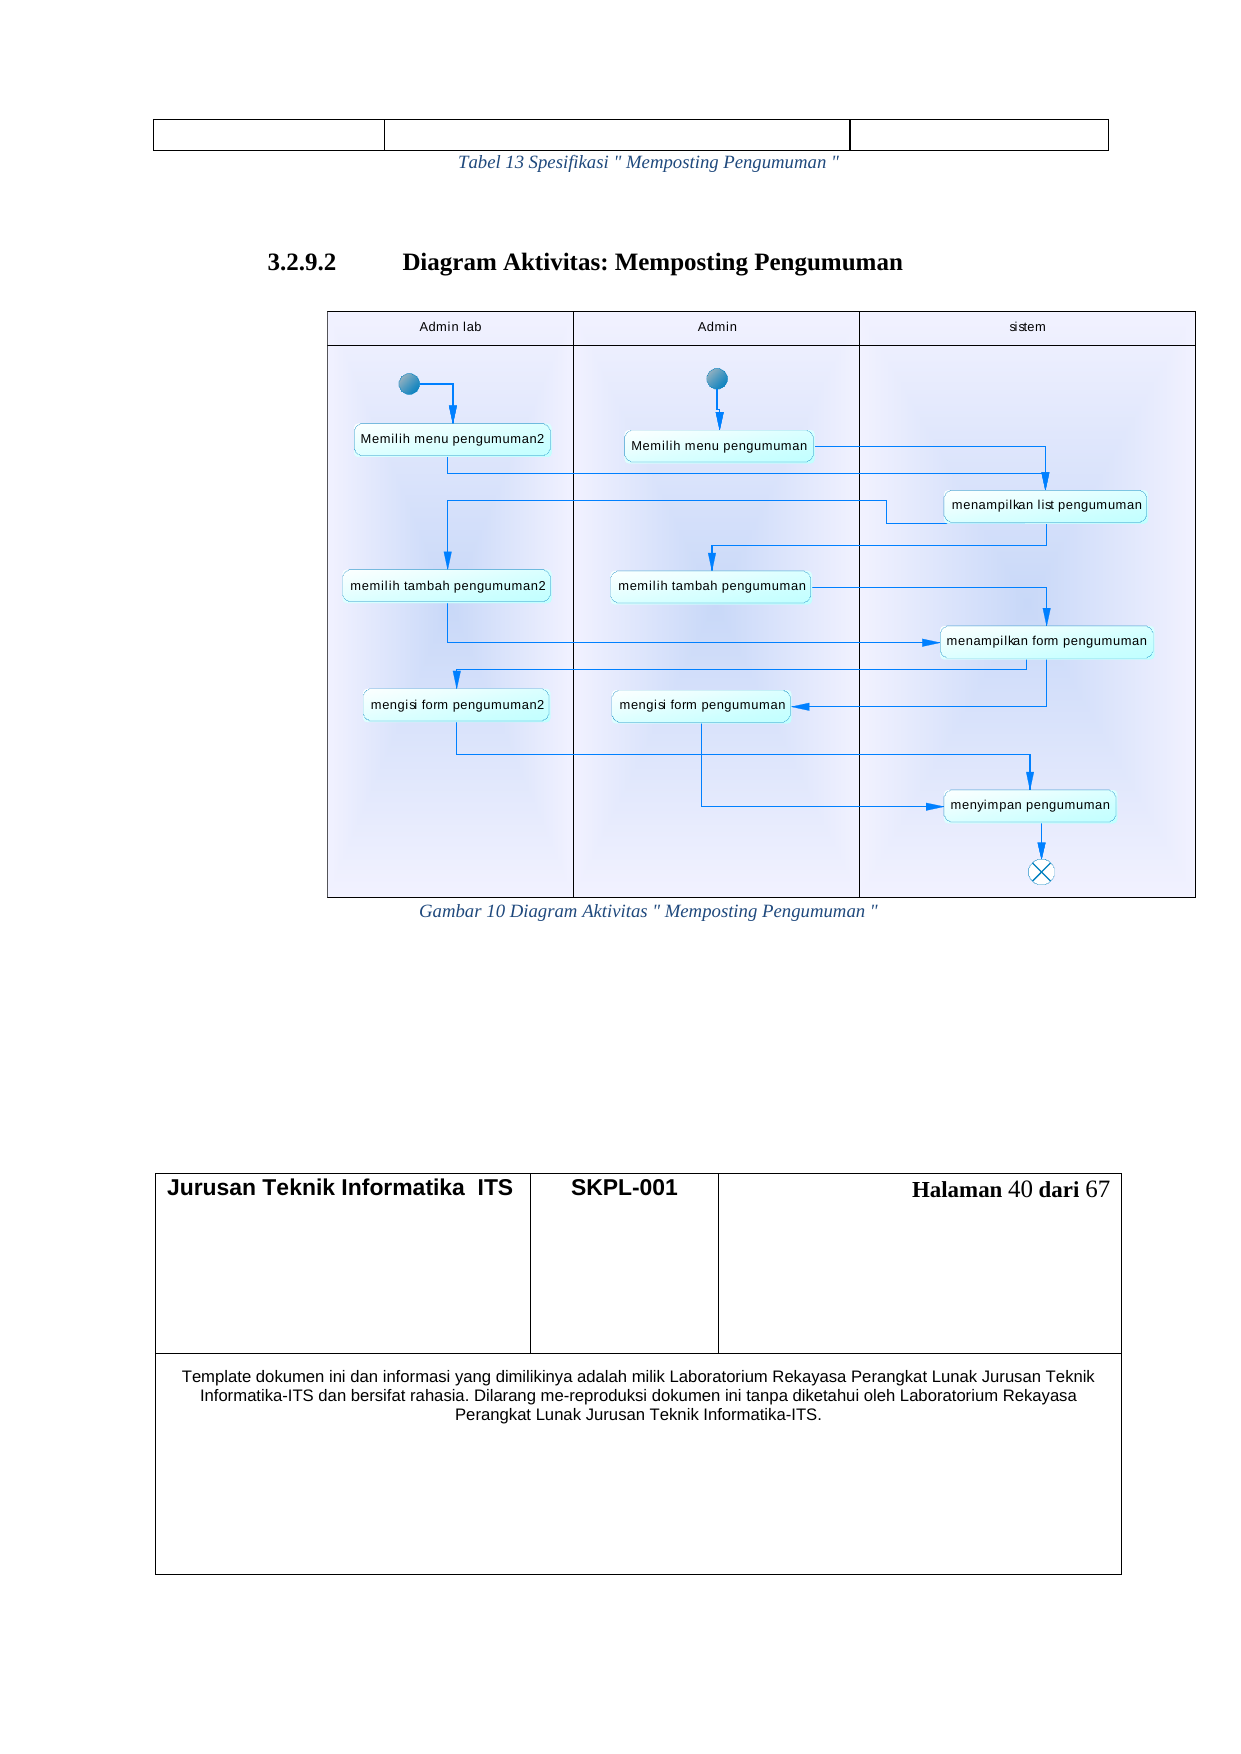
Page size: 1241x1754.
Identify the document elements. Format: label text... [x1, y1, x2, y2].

picture [342, 569, 551, 602]
picture [610, 570, 811, 604]
table_cell [385, 120, 849, 150]
picture [398, 373, 420, 395]
picture [611, 690, 791, 723]
table_cell [851, 120, 1108, 150]
subtitle Diagram Aktivitas: Memposting Pengumuman [267, 247, 1121, 276]
picture [943, 789, 1117, 823]
picture [624, 430, 814, 463]
picture [1028, 859, 1055, 885]
picture [940, 625, 1154, 659]
picture [943, 490, 1147, 523]
picture [354, 423, 551, 456]
picture [706, 368, 728, 390]
picture [363, 688, 550, 722]
